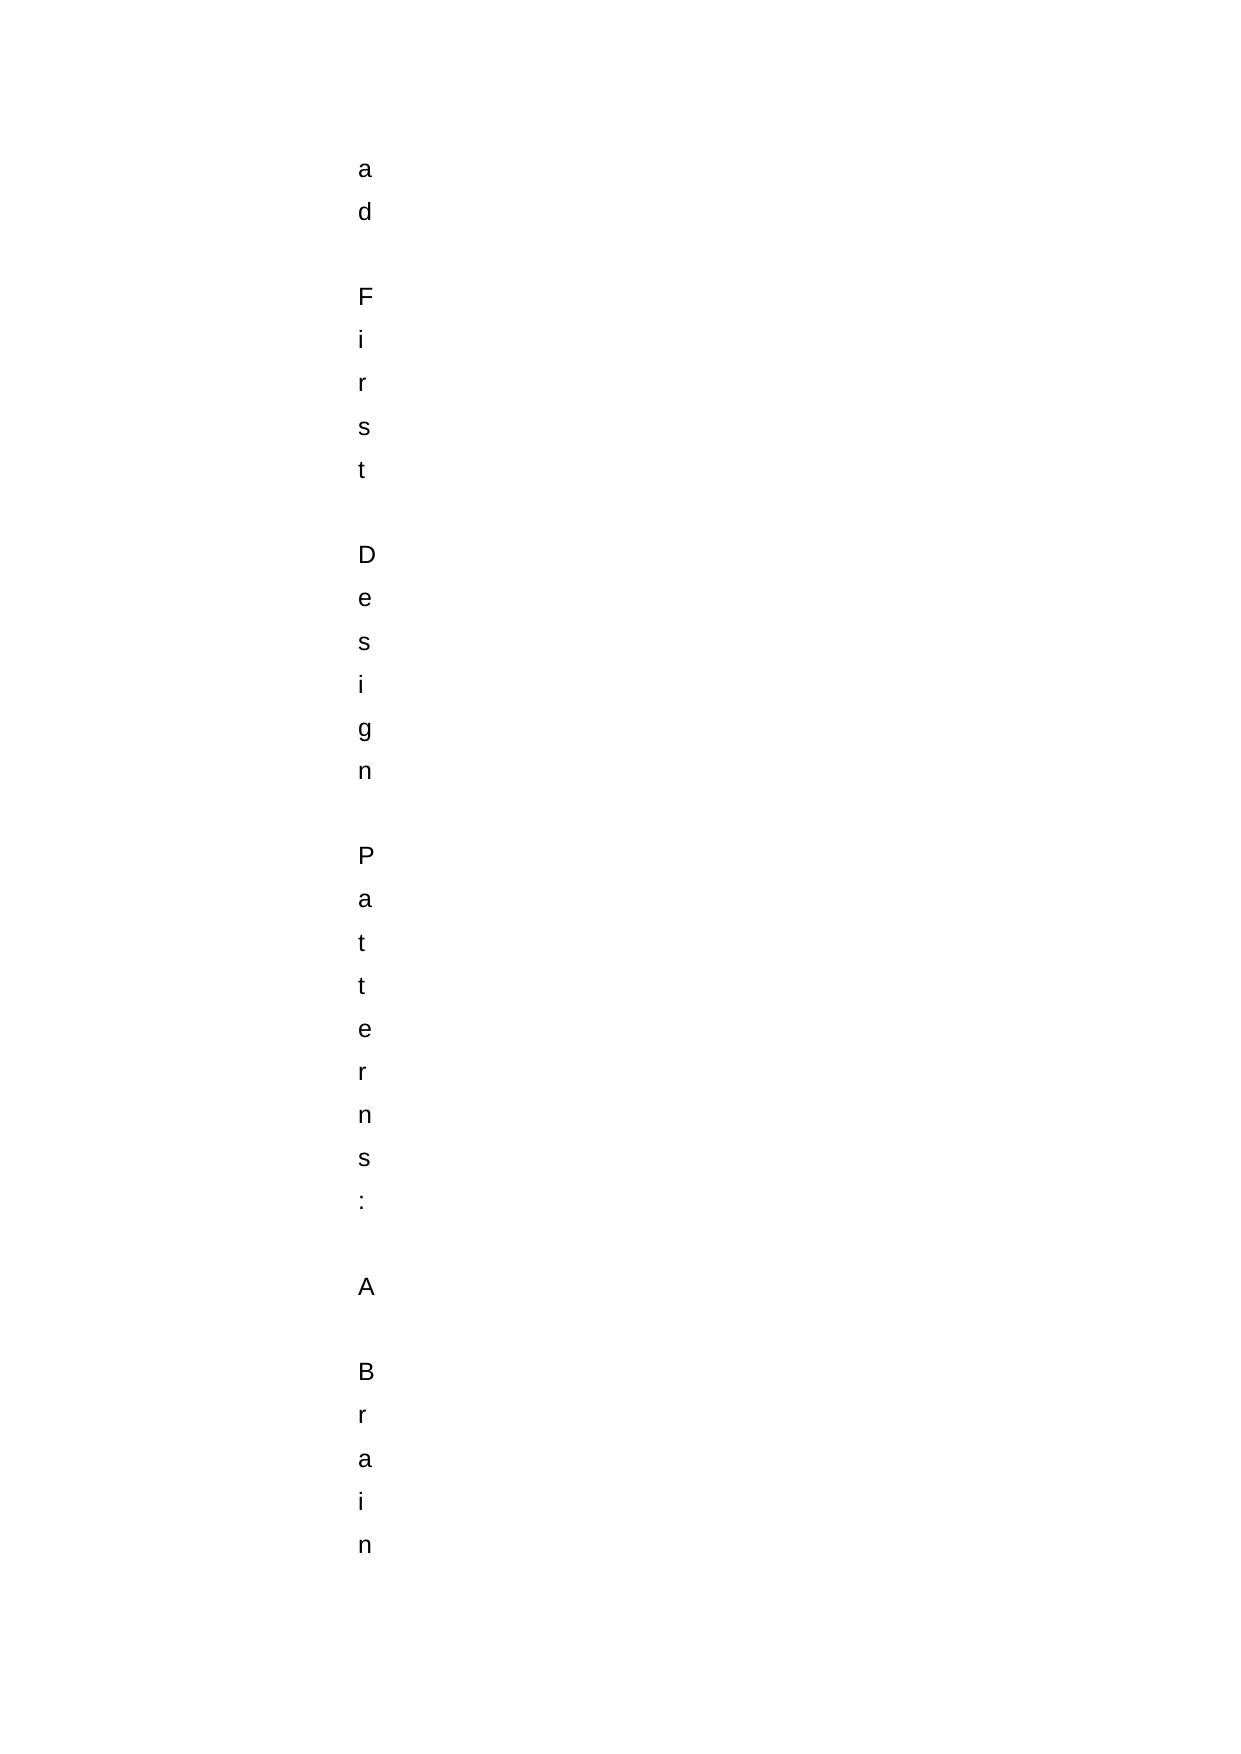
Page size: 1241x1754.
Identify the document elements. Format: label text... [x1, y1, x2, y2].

table_cell Head First Design Patterns: A Brain-Friendly Guide - 10th Anniversary Edition (Covers Java 8), 2016, By Eric Freeman and Elisabeth Robson [272, 154, 372, 1559]
